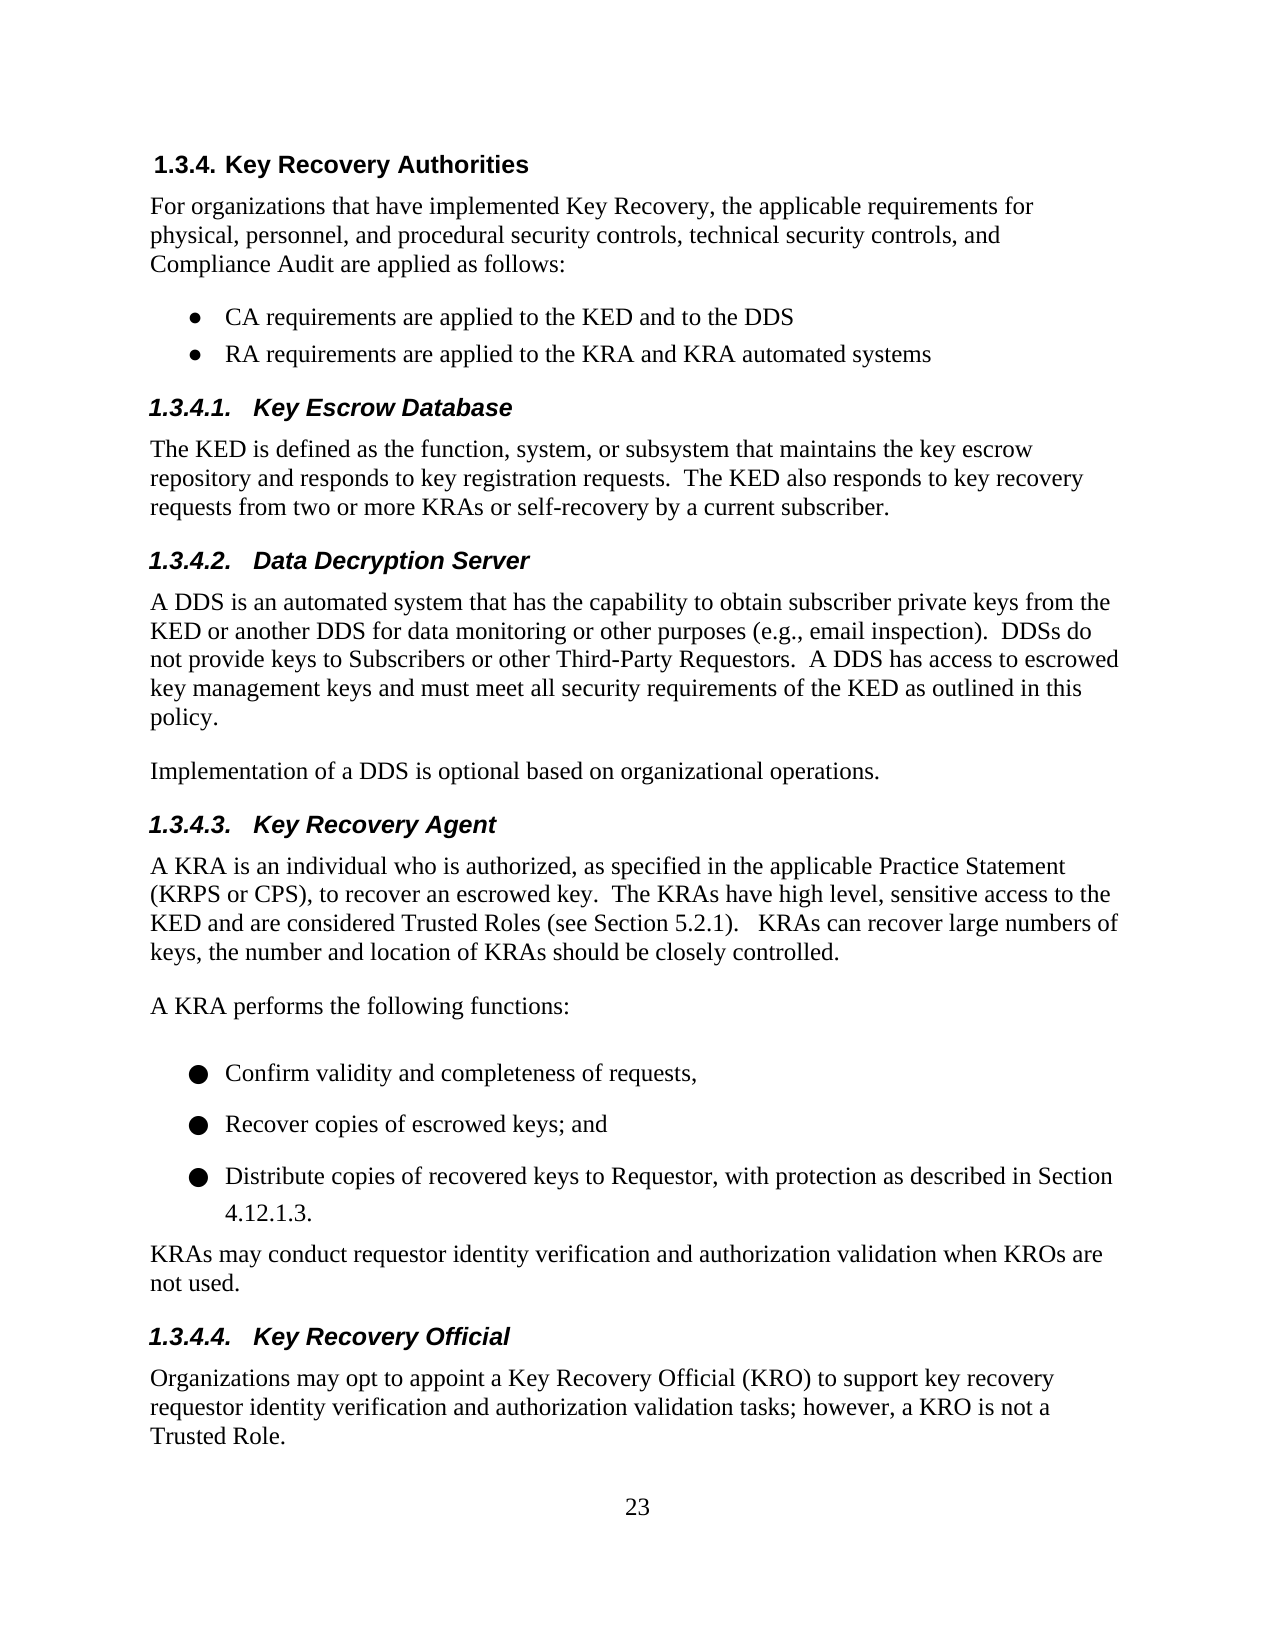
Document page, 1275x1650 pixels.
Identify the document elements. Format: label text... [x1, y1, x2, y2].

text A KRA performs the following functions: [150, 991, 1125, 1019]
subtitle Key Recovery Authorities [154, 150, 1125, 179]
text The KED is defined as the function, system, or subsystem that maintains the key escrow repository and responds to key registration requests. The KED also responds to key recovery requests from two or more KRAs or self-recovery by a current subscriber. [150, 434, 1125, 521]
list Distribute copies of recovered keys to Requestor, with protection as described in Section 4.12.1.3. [187, 1147, 1125, 1227]
subtitle Key Recovery Agent [148, 809, 1125, 838]
list RA requirements are applied to the KRA and KRA automated systems [187, 339, 1125, 368]
list Recover copies of escrowed keys; and [187, 1096, 1125, 1147]
list CA requirements are applied to the KED and to the DDS [187, 302, 1125, 331]
text A DDS is an automated system that has the capability to obtain subscriber private keys from the KED or another DDS for data monitoring or other purposes (e.g., email inspection). DDSs do not provide keys to Subscribers or other Third-Party Requestors. A DDS has access to escrowed key management keys and must meet all security requirements of the KED as outlined in this policy. [150, 587, 1125, 731]
subtitle Key Escrow Database [148, 393, 1125, 422]
subtitle Data Decryption Server [148, 546, 1125, 574]
text Organizations may opt to appoint a Key Recovery Official (KRO) to support key recovery requestor identity verification and authorization validation tasks; however, a KRO is not a Trusted Role. [150, 1363, 1125, 1449]
text KRAs may conduct requestor identity verification and authorization validation when KROs are not used. [150, 1239, 1125, 1297]
text A KRA is an individual who is authorized, as specified in the applicable Practice Statement (KRPS or CPS), to recover an escrowed key. The KRAs have high level, sensitive access to the KED and are considered Trusted Roles (see Section 5.2.1). KRAs can recover large numbers of keys, the number and location of KRAs should be closely controlled. [150, 851, 1125, 966]
list Confirm validity and completeness of requests, [187, 1044, 1125, 1096]
subtitle Key Recovery Official [148, 1322, 1125, 1351]
text Implementation of a DDS is optional based on organizational operations. [150, 756, 1125, 784]
text For organizations that have implemented Key Recovery, the applicable requirements for physical, personnel, and procedural security controls, technical security controls, and Compliance Audit are applied as follows: [150, 191, 1125, 277]
